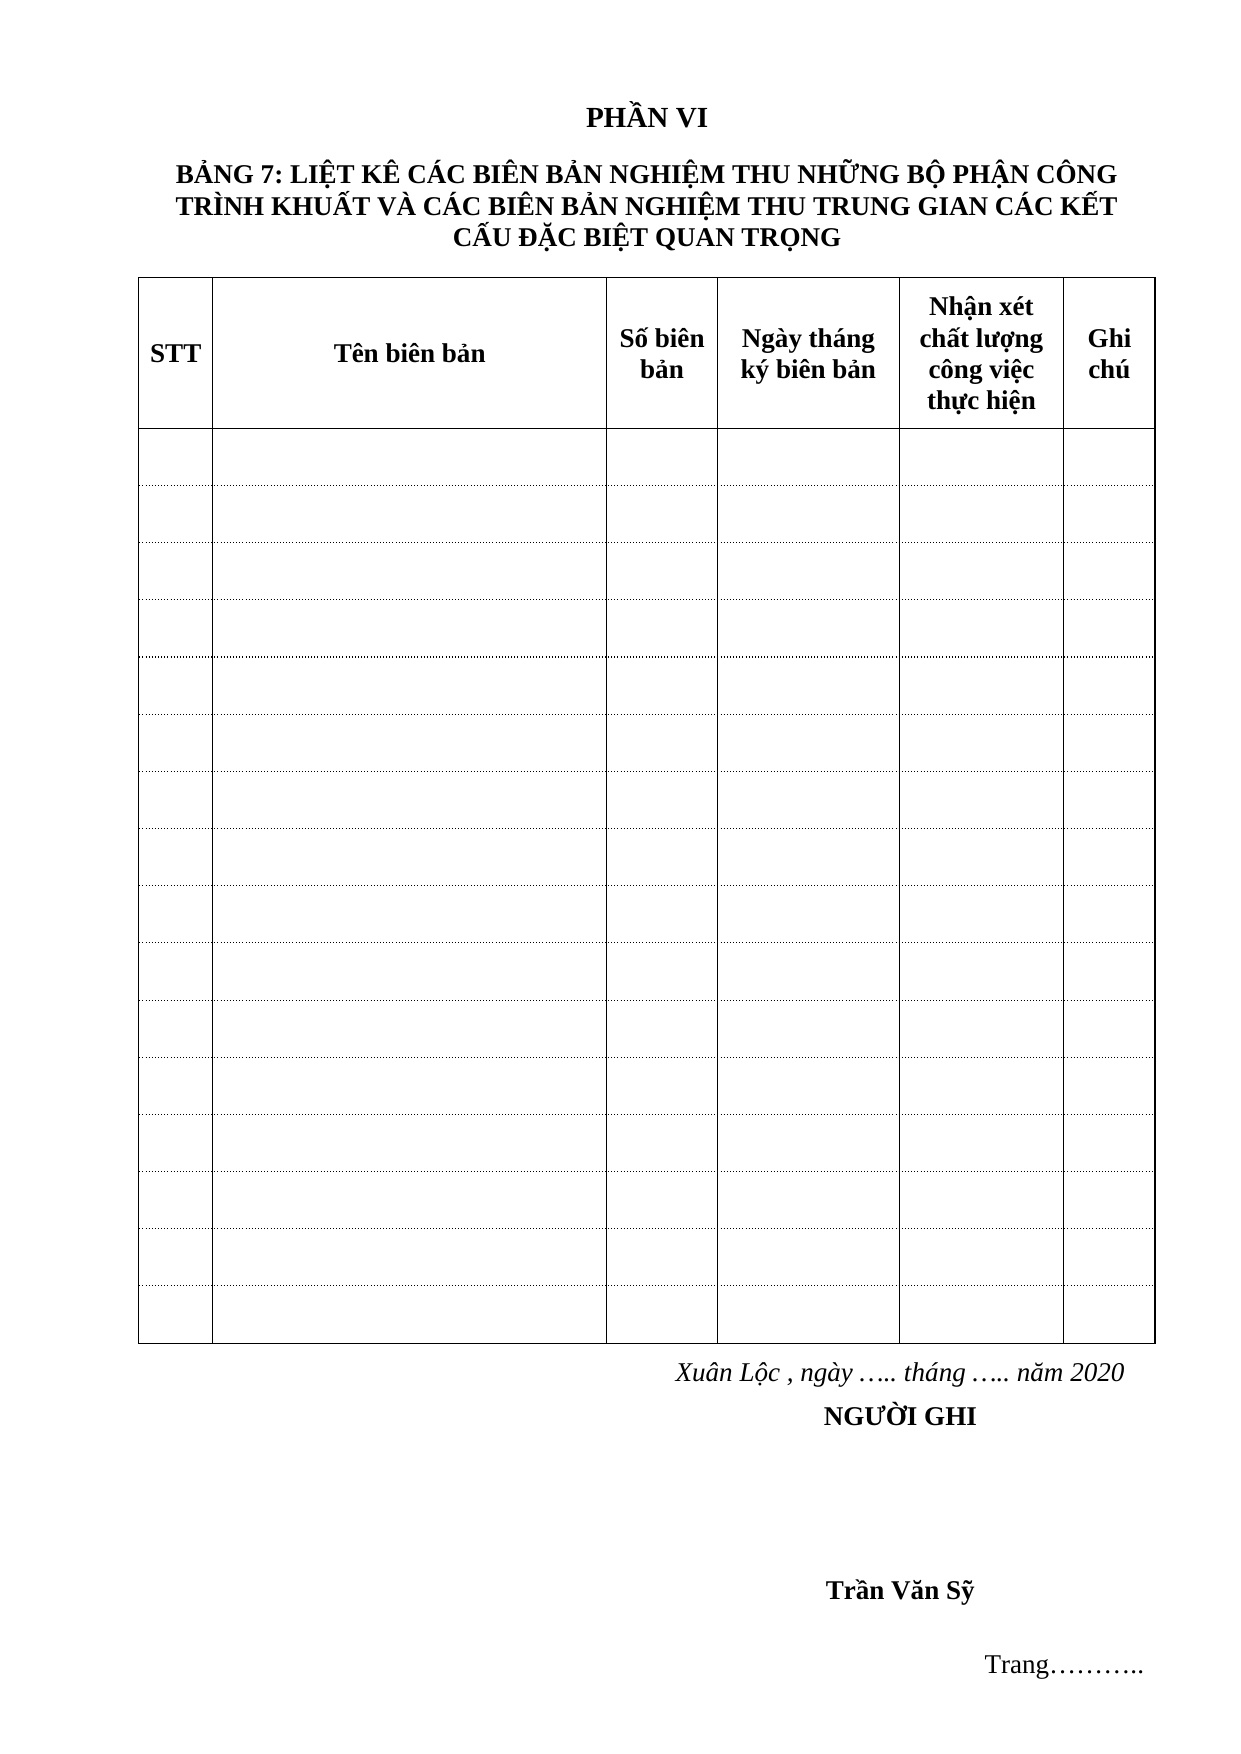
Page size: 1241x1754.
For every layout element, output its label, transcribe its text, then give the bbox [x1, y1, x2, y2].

table_cell [1064, 828, 1154, 885]
table_cell [213, 942, 606, 999]
table_cell [607, 885, 717, 942]
table_cell [1064, 1228, 1154, 1285]
table_cell [1064, 1285, 1154, 1343]
table_header Tên biên bản [213, 278, 606, 428]
text Trần Văn Sỹ [150, 1574, 1144, 1606]
table_cell [718, 1171, 899, 1228]
table_cell [213, 1057, 606, 1114]
table_cell [607, 429, 717, 485]
table_cell [139, 485, 212, 542]
table_cell [213, 771, 606, 828]
table_header Ghi chú [1064, 278, 1154, 428]
table_cell [718, 1114, 899, 1171]
table_cell [1064, 942, 1154, 999]
table_cell [718, 599, 899, 656]
table_cell [213, 429, 606, 485]
table_cell [213, 542, 606, 599]
table_cell [718, 942, 899, 999]
table_cell [718, 1000, 899, 1057]
table_cell [607, 656, 717, 713]
table_cell [607, 714, 717, 771]
table_cell [900, 942, 1063, 999]
table_cell [718, 714, 899, 771]
table_cell [900, 1228, 1063, 1285]
table_cell [1064, 542, 1154, 599]
table_cell [718, 542, 899, 599]
table_cell [139, 1285, 212, 1343]
table_cell [607, 1171, 717, 1228]
text BẢNG 7: LIỆT KÊ CÁC BIÊN BẢN NGHIỆM THU NHỮNG BỘ PHẬN CÔNG TRÌNH KHUẤT VÀ CÁC BIÊN BẢN NGHIỆM THU TRUNG GIAN CÁC KẾT CẤU ĐẶC BIỆT QUAN TRỌNG [150, 158, 1144, 252]
table_cell [900, 1114, 1063, 1171]
table_cell [1064, 485, 1154, 542]
table_header Số biên bản [607, 278, 717, 428]
table_cell [607, 828, 717, 885]
table_cell [139, 942, 212, 999]
table_cell [607, 1285, 717, 1343]
table_cell [900, 1057, 1063, 1114]
table_cell [213, 1000, 606, 1057]
table_cell [900, 429, 1063, 485]
table_cell [718, 485, 899, 542]
table_cell [900, 1285, 1063, 1343]
table_cell [718, 885, 899, 942]
table_cell [139, 1114, 212, 1171]
table_cell [718, 656, 899, 713]
table_cell [139, 1171, 212, 1228]
table_cell [900, 542, 1063, 599]
table_cell [900, 885, 1063, 942]
table_header Ngày tháng ký biên bản [718, 278, 899, 428]
table_cell [607, 542, 717, 599]
table_cell [139, 1000, 212, 1057]
table_cell [607, 1114, 717, 1171]
table_cell [718, 429, 899, 485]
table_cell [213, 599, 606, 656]
table_cell [718, 828, 899, 885]
table_cell [718, 1228, 899, 1285]
table_cell [607, 1000, 717, 1057]
table_cell [139, 599, 212, 656]
table_cell [1064, 1057, 1154, 1114]
table_cell [213, 714, 606, 771]
table_cell [607, 1057, 717, 1114]
table_header STT [139, 278, 212, 428]
table_cell [718, 1057, 899, 1114]
table_cell [900, 714, 1063, 771]
table_cell [1064, 429, 1154, 485]
table_cell [607, 1228, 717, 1285]
table_cell [213, 1114, 606, 1171]
table_cell [1064, 885, 1154, 942]
table_cell [213, 885, 606, 942]
table_cell [139, 885, 212, 942]
table_cell [1064, 599, 1154, 656]
table_cell [139, 1057, 212, 1114]
table_cell [607, 942, 717, 999]
table_cell [1064, 1114, 1154, 1171]
table_cell [213, 485, 606, 542]
table_cell [607, 771, 717, 828]
text PHẦN VI [150, 100, 1144, 133]
table_cell [900, 656, 1063, 713]
table_cell [900, 599, 1063, 656]
table_cell [213, 1285, 606, 1343]
table_cell [900, 1171, 1063, 1228]
table_cell [607, 485, 717, 542]
table_cell [718, 771, 899, 828]
table_cell [900, 771, 1063, 828]
text NGƯỜI GHI [150, 1400, 1144, 1431]
table_cell [139, 828, 212, 885]
table_cell [139, 714, 212, 771]
table_cell [1064, 1000, 1154, 1057]
table_cell [139, 771, 212, 828]
table_cell [139, 656, 212, 713]
table_cell [718, 1285, 899, 1343]
table_cell [1064, 714, 1154, 771]
table_cell [139, 429, 212, 485]
text Xuân Lộc , ngày ….. tháng ….. năm 2020 [150, 1356, 1144, 1387]
table_cell [900, 828, 1063, 885]
table_cell [900, 485, 1063, 542]
table_cell [139, 542, 212, 599]
table_cell [1064, 1171, 1154, 1228]
table_cell [1064, 656, 1154, 713]
table_cell [1064, 771, 1154, 828]
table_cell [139, 1228, 212, 1285]
table_cell [213, 1228, 606, 1285]
table_header Nhận xét chất lượng công việc thực hiện [900, 278, 1063, 428]
table_cell [213, 1171, 606, 1228]
table_cell [213, 656, 606, 713]
table_cell [213, 828, 606, 885]
table_cell [607, 599, 717, 656]
table_cell [900, 1000, 1063, 1057]
